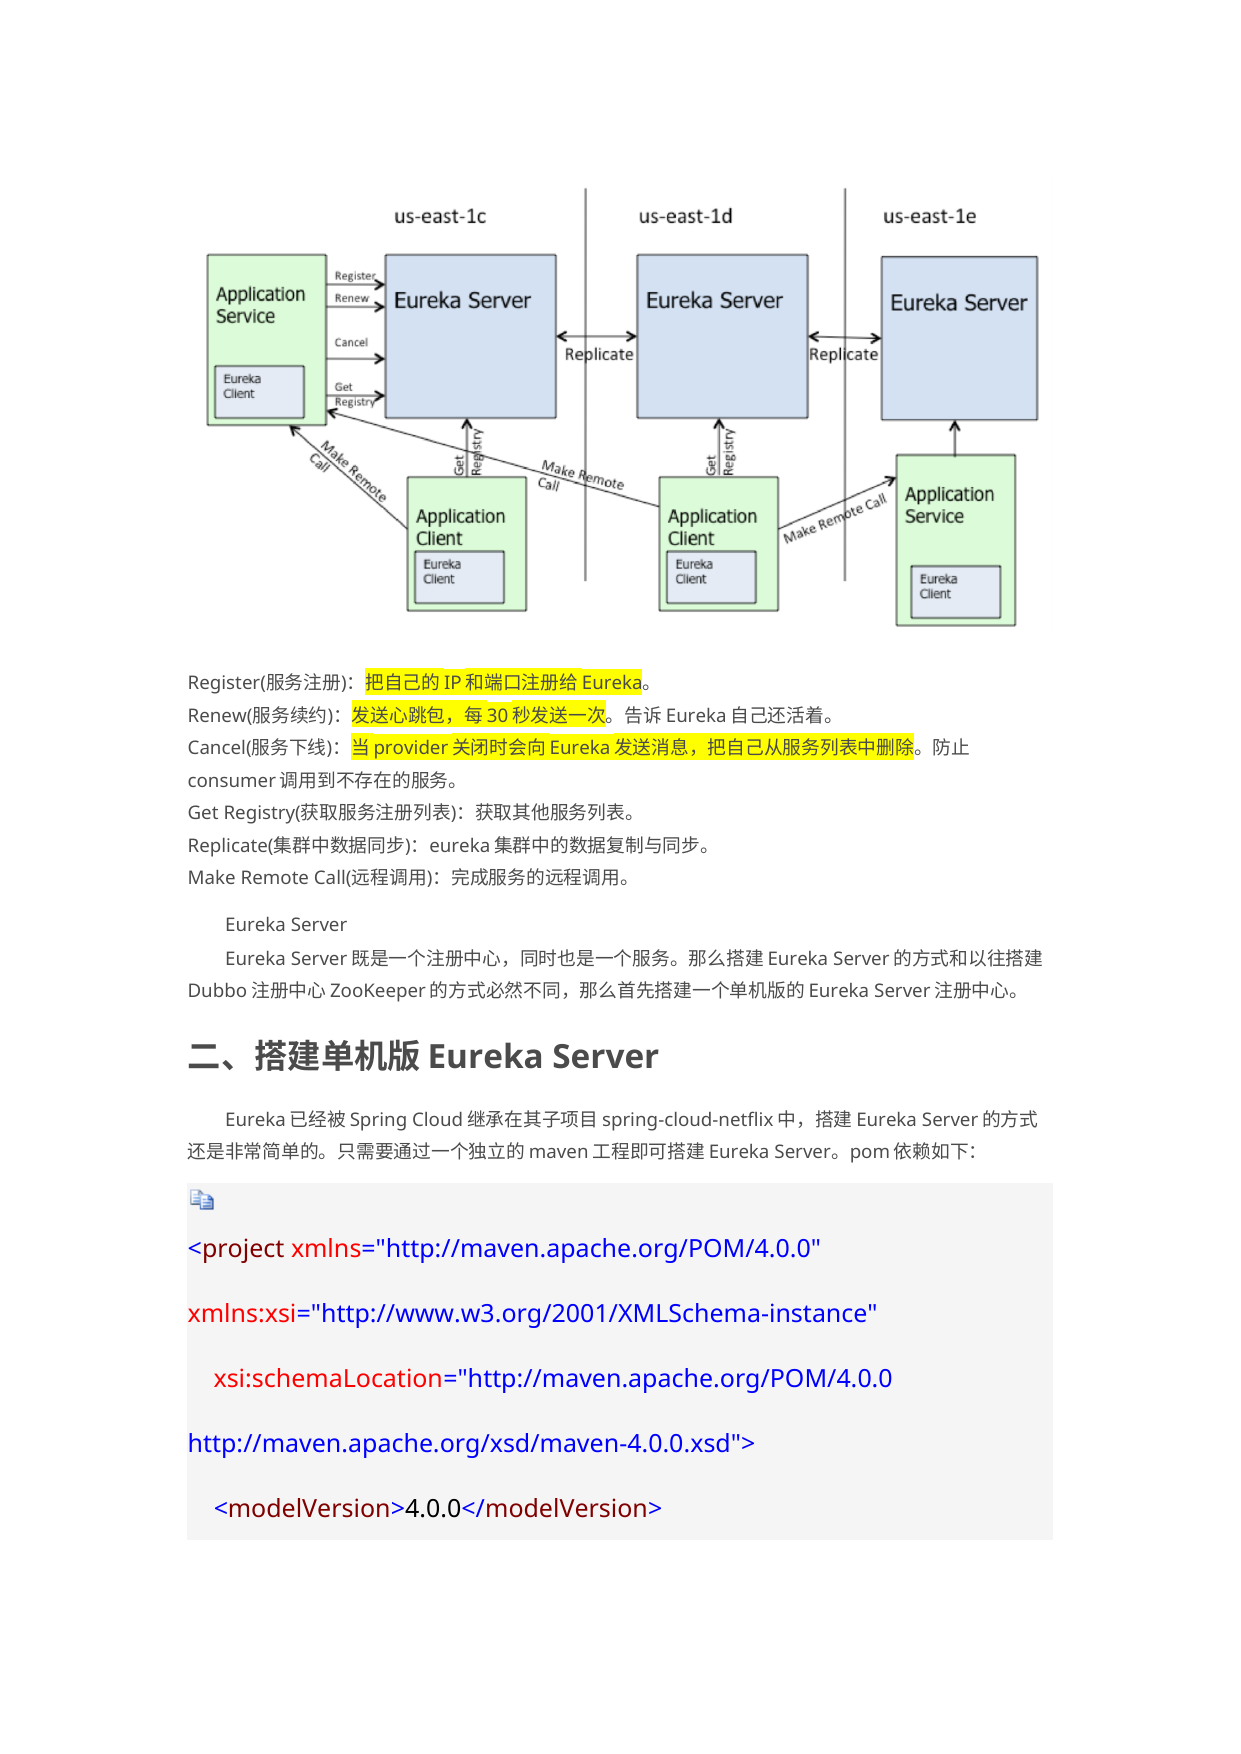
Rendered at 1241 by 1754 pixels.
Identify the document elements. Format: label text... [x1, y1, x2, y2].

text Eureka已经被Spring Cloud继承在其子项目spring-cloud-netflix中，搭建Eureka Server的方式还是非常简单的。只需要通过一个独立的maven工程即可搭建Eureka Server。pom依赖如下： [187, 1102, 1053, 1167]
text Register(服务注册)：把自己的IP和端口注册给Eureka。 Renew(服务续约)：发送心跳包，每30秒发送一次。告诉Eureka自己还活着。 Cancel(服务下线)：当provider关闭时会向Eureka发送消息，把自己从服务列表中删除。防止consumer调用到不存在的服务。 Get Registry(获取服务注册列表)：获取其他服务列表。 Replicate(集群中数据同步)：eureka集群中的数据复制与同步。 Make Remote Call(远程调用)：完成服务的远程调用。 [187, 665, 1053, 893]
picture [187, 174, 1053, 637]
text 二、搭建单机版Eureka Server [187, 1021, 1053, 1086]
text <modelVersion>4.0.0</modelVersion> [187, 1475, 1053, 1540]
text Eureka Server Eureka Server既是一个注册中心，同时也是一个服务。那么搭建Eureka Server的方式和以往搭建Dubbo注册中心ZooKeeper的方式必然不同，那么首先搭建一个单机版的Eureka Server注册中心。 [187, 908, 1053, 1006]
text xsi:schemaLocation="http://maven.apache.org/POM/4.0.0 http://maven.apache.org/xsd/maven-4.0.0.xsd"> [187, 1345, 1053, 1475]
picture [187, 1183, 219, 1215]
text <project xmlns="http://maven.apache.org/POM/4.0.0" xmlns:xsi="http://www.w3.org/2001/XMLSchema-instance" [187, 1215, 1053, 1345]
